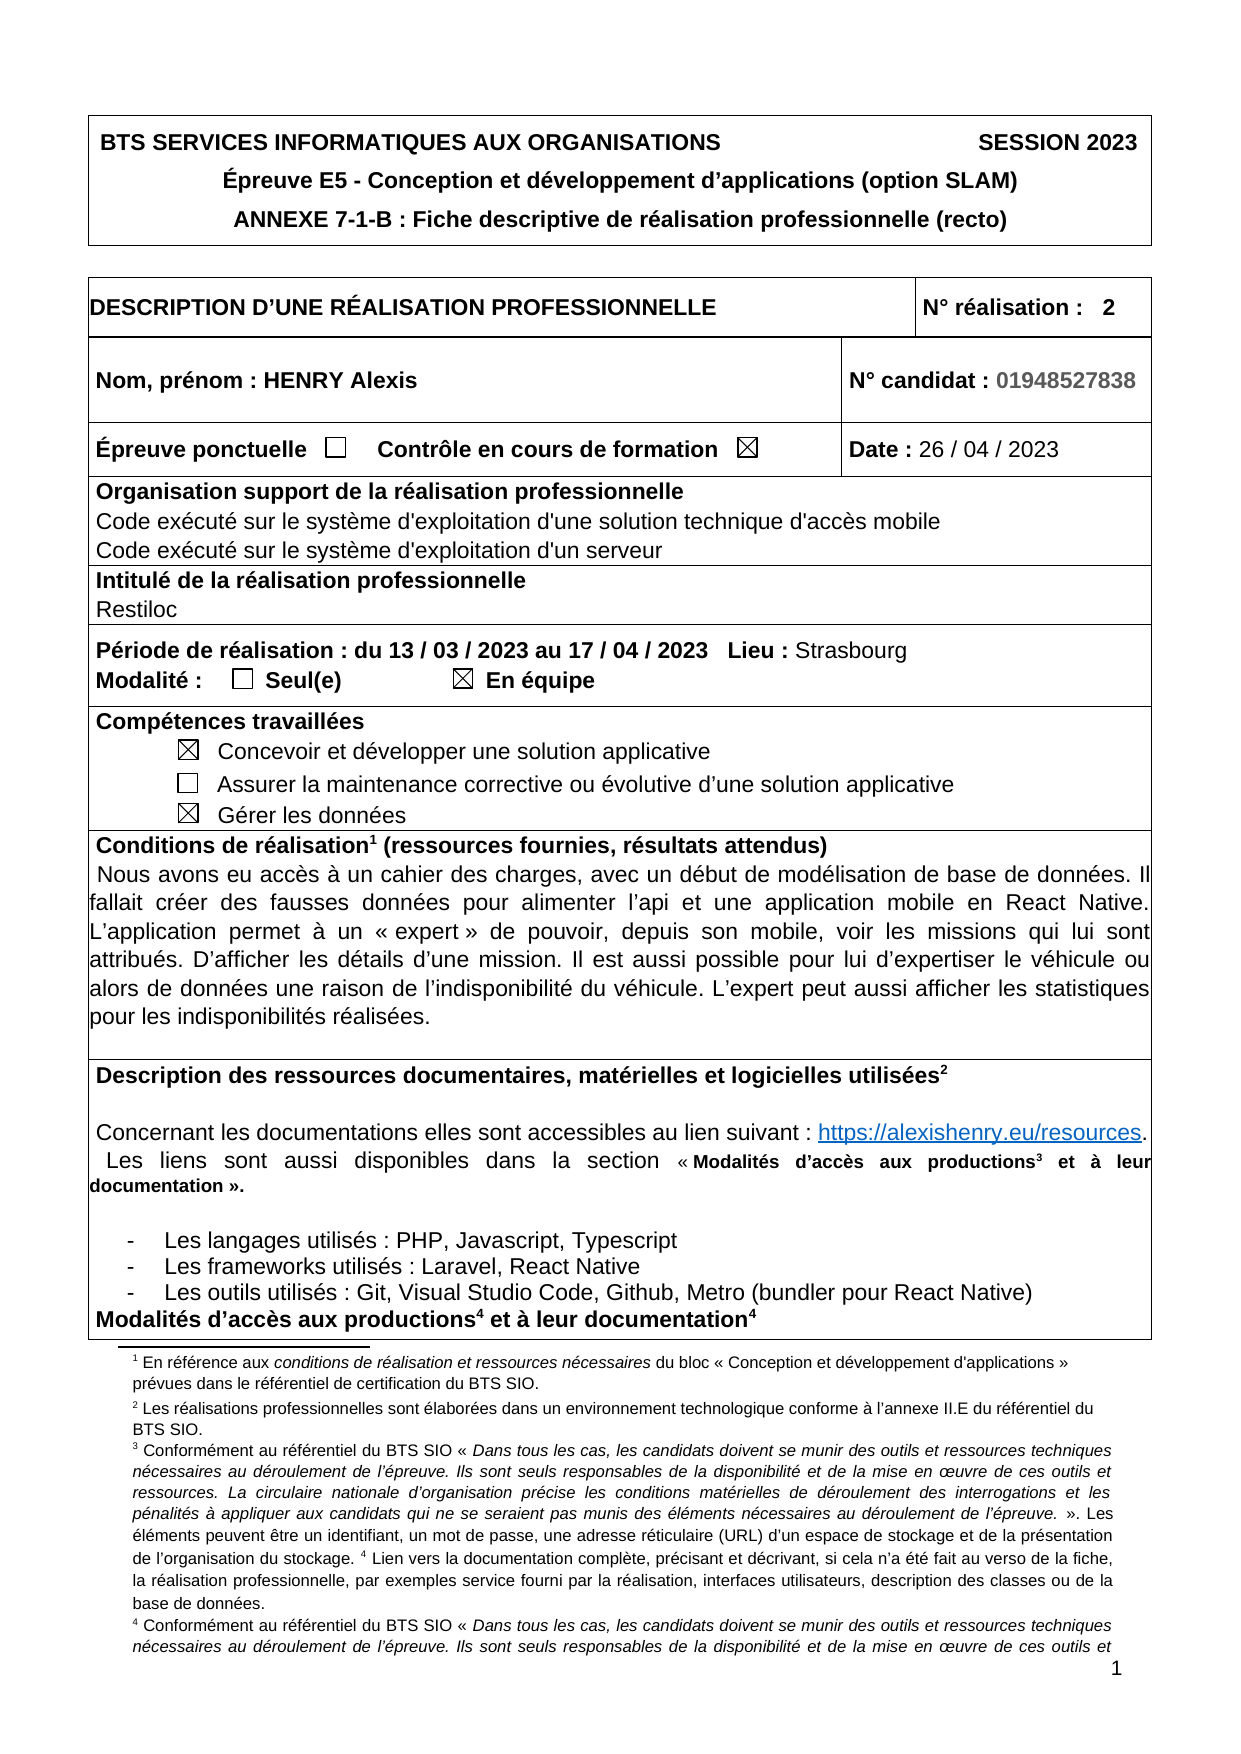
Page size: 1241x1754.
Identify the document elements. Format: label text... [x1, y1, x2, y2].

table_cell Compétences travaillées Concevoir et développer une solution applicative Assurer la maintenance corrective ou évolutive d’une solution applicative Gérer les données [89, 707, 1151, 830]
table_cell Intitulé de la réalisation professionnelle Restiloc [89, 566, 1151, 624]
table_cell Date : 26 / 04 / 2023 [842, 423, 1151, 476]
table_cell Organisation support de la réalisation professionnelle Code exécuté sur le système d'exploitation d'une solution technique d'accès mobile Code exécuté sur le système d'exploitation d'un serveur [89, 477, 1151, 565]
table_header BTS Services informatiques aux organisations SESSION 2023 Épreuve E5 - Conception et développement d’applications (option SLAM) ANNEXE 7-1-B : Fiche descriptive de réalisation professionnelle (recto) [89, 116, 1151, 245]
table_cell N° candidat : 01948527838 [842, 338, 1151, 422]
table_cell Épreuve ponctuelle Contrôle en cours de formation [89, 423, 841, 476]
table_cell Nom, prénom : HENRY Alexis [89, 338, 841, 422]
table_header DESCRIPTION D’UNE RÉALISATION PROFESSIONNELLE [89, 278, 915, 336]
table_cell Période de réalisation : du 13 / 03 / 2023 au 17 / 04 / 2023 Lieu : Strasbourg Modalité : Seul(e) En équipe [89, 625, 1151, 706]
table_cell Conditions de réalisation (ressources fournies, résultats attendus) Nous avons eu accès à un cahier des charges, avec un début de modélisation de base de données. Il fallait créer des fausses données pour alimenter l’api et une application mobile en React Native. L’application permet à un « expert » de pouvoir, depuis son mobile, voir les missions qui lui sont attribués. D’afficher les détails d’une mission. Il est aussi possible pour lui d’expertiser le véhicule ou alors de données une raison de l’indisponibilité du véhicule. L’expert peut aussi afficher les statistiques pour les indisponibilités réalisées. [89, 831, 1151, 1059]
table_header N° réalisation : 2 [916, 278, 1151, 336]
